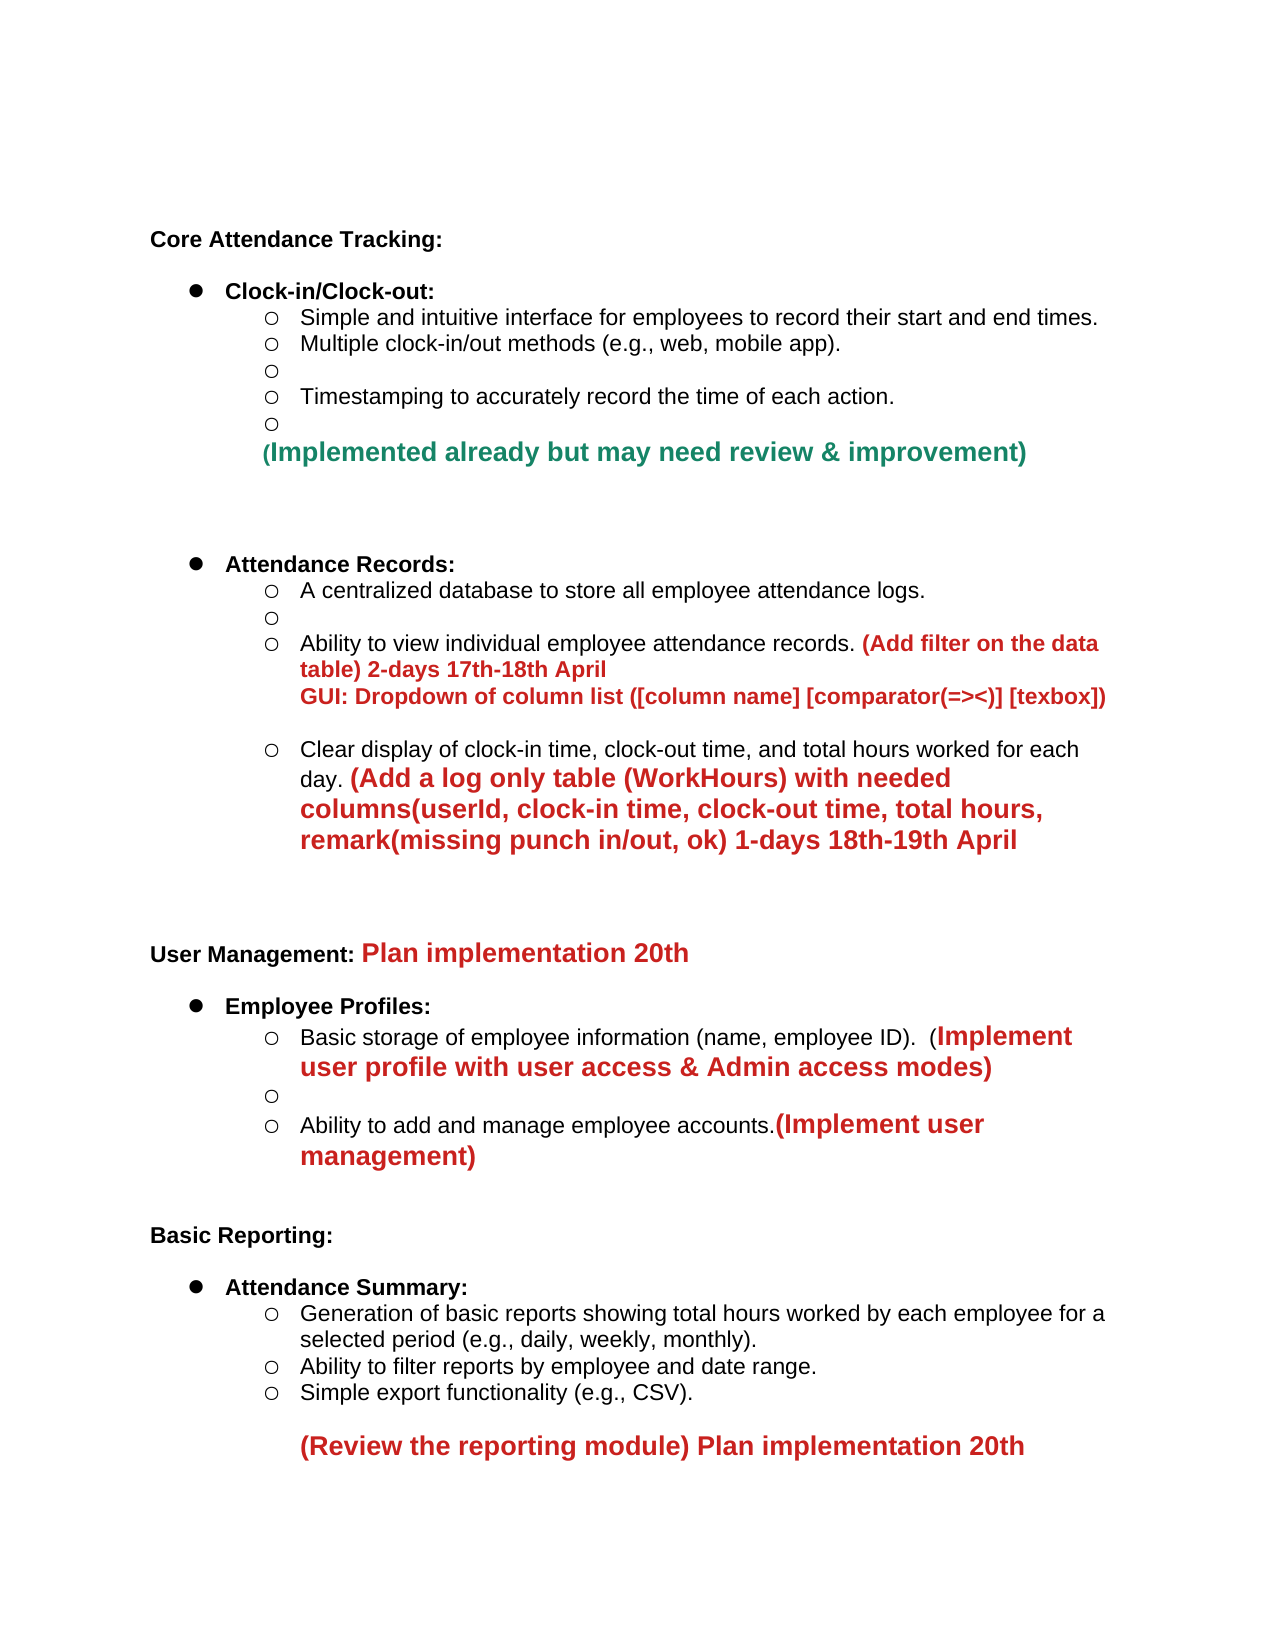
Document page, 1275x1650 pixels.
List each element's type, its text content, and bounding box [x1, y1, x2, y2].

text GUI: Dropdown of column list ([column name] [comparator(=><)] [texbox]) [262, 683, 1125, 709]
text (Implemented already but may need review & improvement) [262, 436, 1125, 467]
list A centralized database to store all employee attendance logs. [262, 577, 1125, 604]
list Timestamping to accurately record the time of each action. [262, 383, 1125, 409]
list Clock-in/Clock-out: [187, 278, 1125, 304]
list Multiple clock-in/out methods (e.g., web, mobile app). [262, 330, 1125, 357]
list Attendance Summary: [187, 1273, 1125, 1300]
text User Management: Plan implementation 20th [150, 937, 1125, 968]
list Ability to add and manage employee accounts.(Implement user management) [262, 1108, 1125, 1171]
list Clear display of clock-in time, clock-out time, and total hours worked for each day. (Add a log only table (WorkHours) with needed columns(userId, clock-in time, clock-out time, total hours, remark(missing punch in/out, ok) 1-days 18th-19th April [262, 736, 1125, 856]
list Employee Profiles: [187, 993, 1125, 1019]
text Core Attendance Tracking: [150, 226, 1125, 253]
list Ability to view individual employee attendance records. (Add filter on the data table) 2-days 17th-18th April [262, 630, 1125, 683]
list (Review the reporting module) Plan implementation 20th [300, 1430, 1125, 1462]
list Ability to filter reports by employee and date range. [262, 1353, 1125, 1379]
text Basic Reporting: [150, 1222, 1125, 1248]
list Attendance Records: [187, 551, 1125, 577]
list Basic storage of employee information (name, employee ID). (Implement user profile with user access & Admin access modes) [262, 1019, 1125, 1082]
list Simple and intuitive interface for employees to record their start and end times. [262, 304, 1125, 330]
list Generation of basic reports showing total hours worked by each employee for a selected period (e.g., daily, weekly, monthly). [262, 1300, 1125, 1353]
list Simple export functionality (e.g., CSV). [262, 1379, 1125, 1405]
